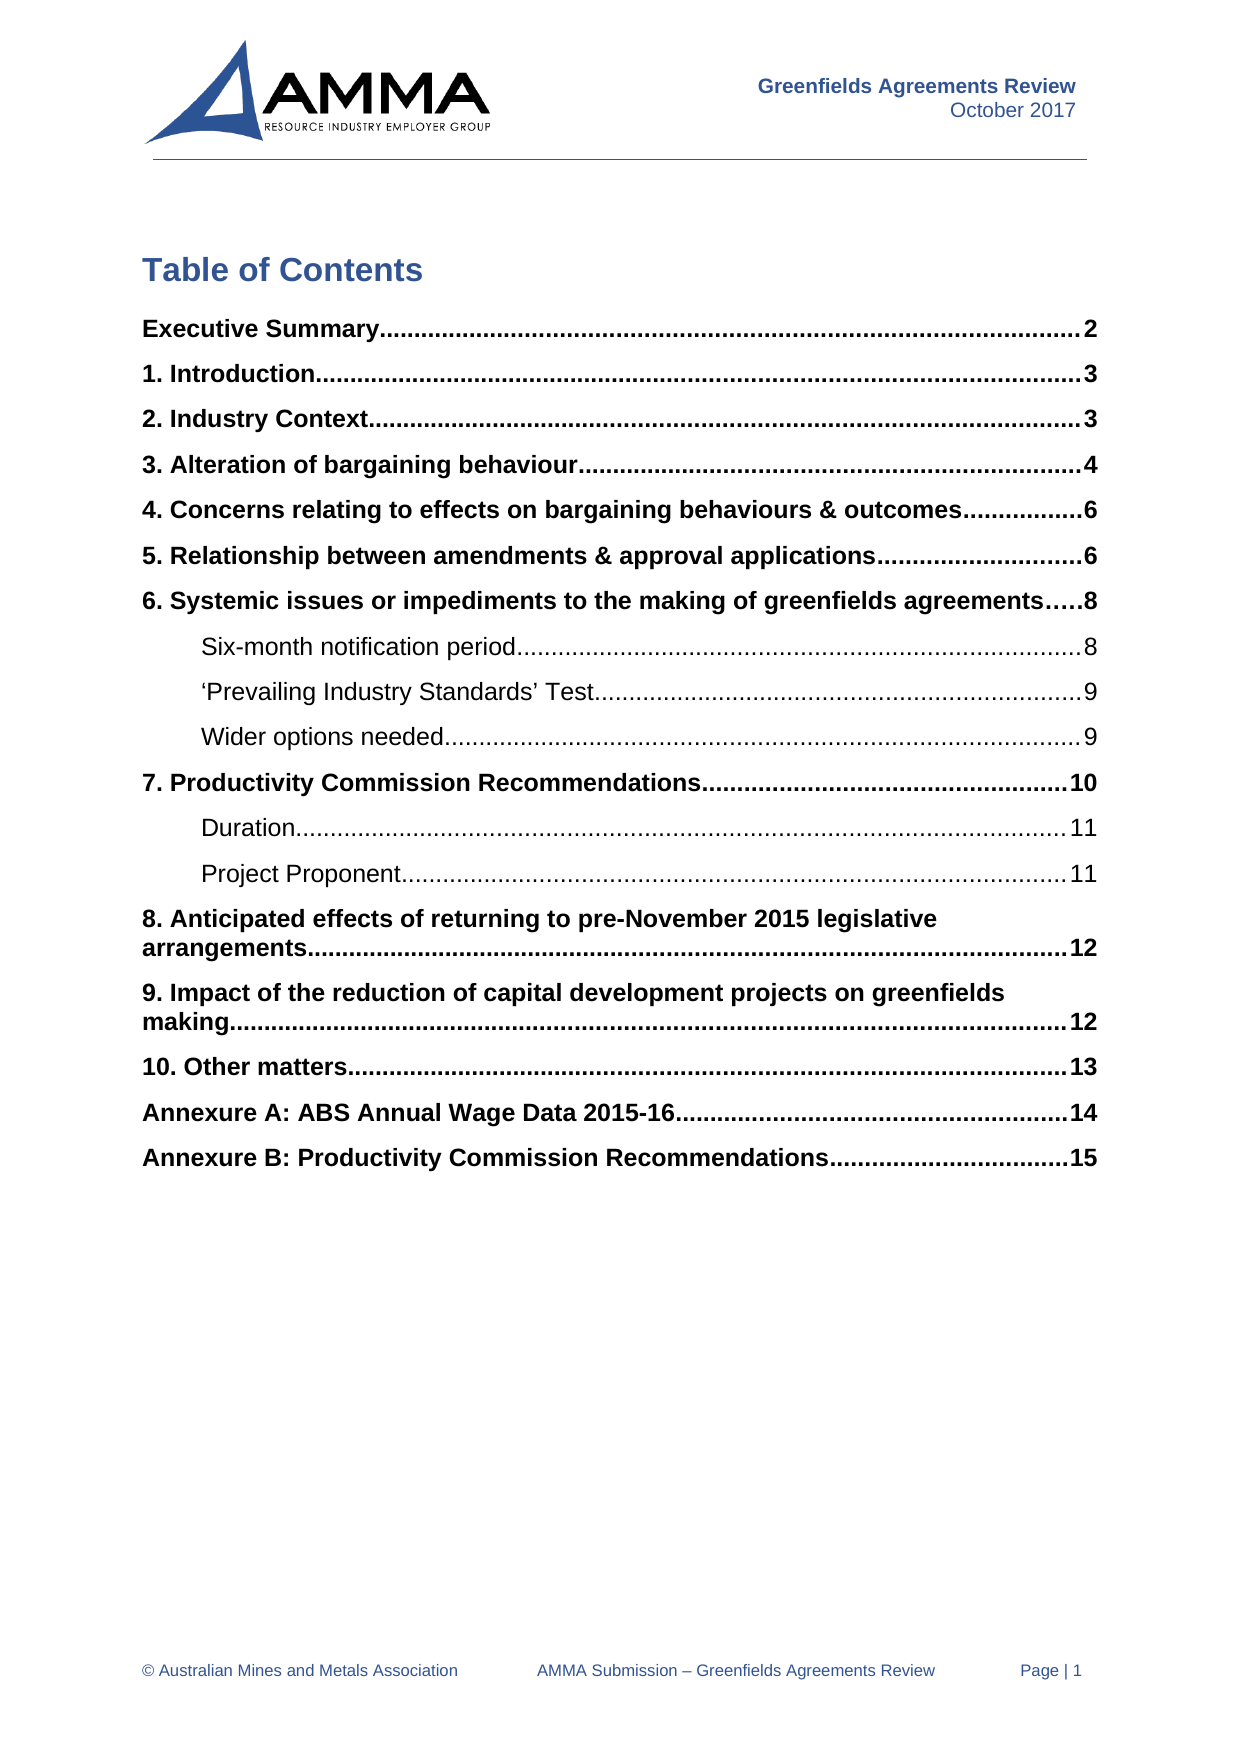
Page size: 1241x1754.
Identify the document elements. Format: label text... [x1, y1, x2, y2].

text 8. Anticipated effects of returning to pre-November 2015 legislative arrangements 12 [142, 904, 1098, 961]
text Project Proponent 11 [201, 858, 1098, 887]
text 5. Relationship between amendments & approval applications 6 [142, 541, 1098, 569]
text Annexure A: ABS Annual Wage Data 2015-16 14 [142, 1098, 1098, 1126]
text Six-month notification period 8 [201, 631, 1098, 660]
text 9. Impact of the reduction of capital development projects on greenfields making 12 [142, 978, 1098, 1036]
text 10. Other matters 13 [142, 1052, 1098, 1081]
text 6. Systemic issues or impediments to the making of greenfields agreements 8 [142, 586, 1098, 615]
text 7. Productivity Commission Recommendations 10 [142, 768, 1098, 796]
text ‘Prevailing Industry Standards’ Test 9 [201, 677, 1098, 706]
text Wider options needed 9 [201, 722, 1098, 751]
text Duration 11 [201, 813, 1098, 842]
text Annexure B: Productivity Commission Recommendations 15 [142, 1143, 1098, 1172]
text 4. Concerns relating to effects on bargaining behaviours & outcomes 6 [142, 495, 1098, 524]
text Executive Summary 2 [142, 313, 1098, 342]
subtitle Table of Contents [142, 250, 1098, 288]
text 3. Alteration of bargaining behaviour 4 [142, 450, 1098, 478]
picture [142, 33, 506, 151]
text 1. Introduction 3 [142, 359, 1098, 388]
text 2. Industry Context 3 [142, 404, 1098, 433]
